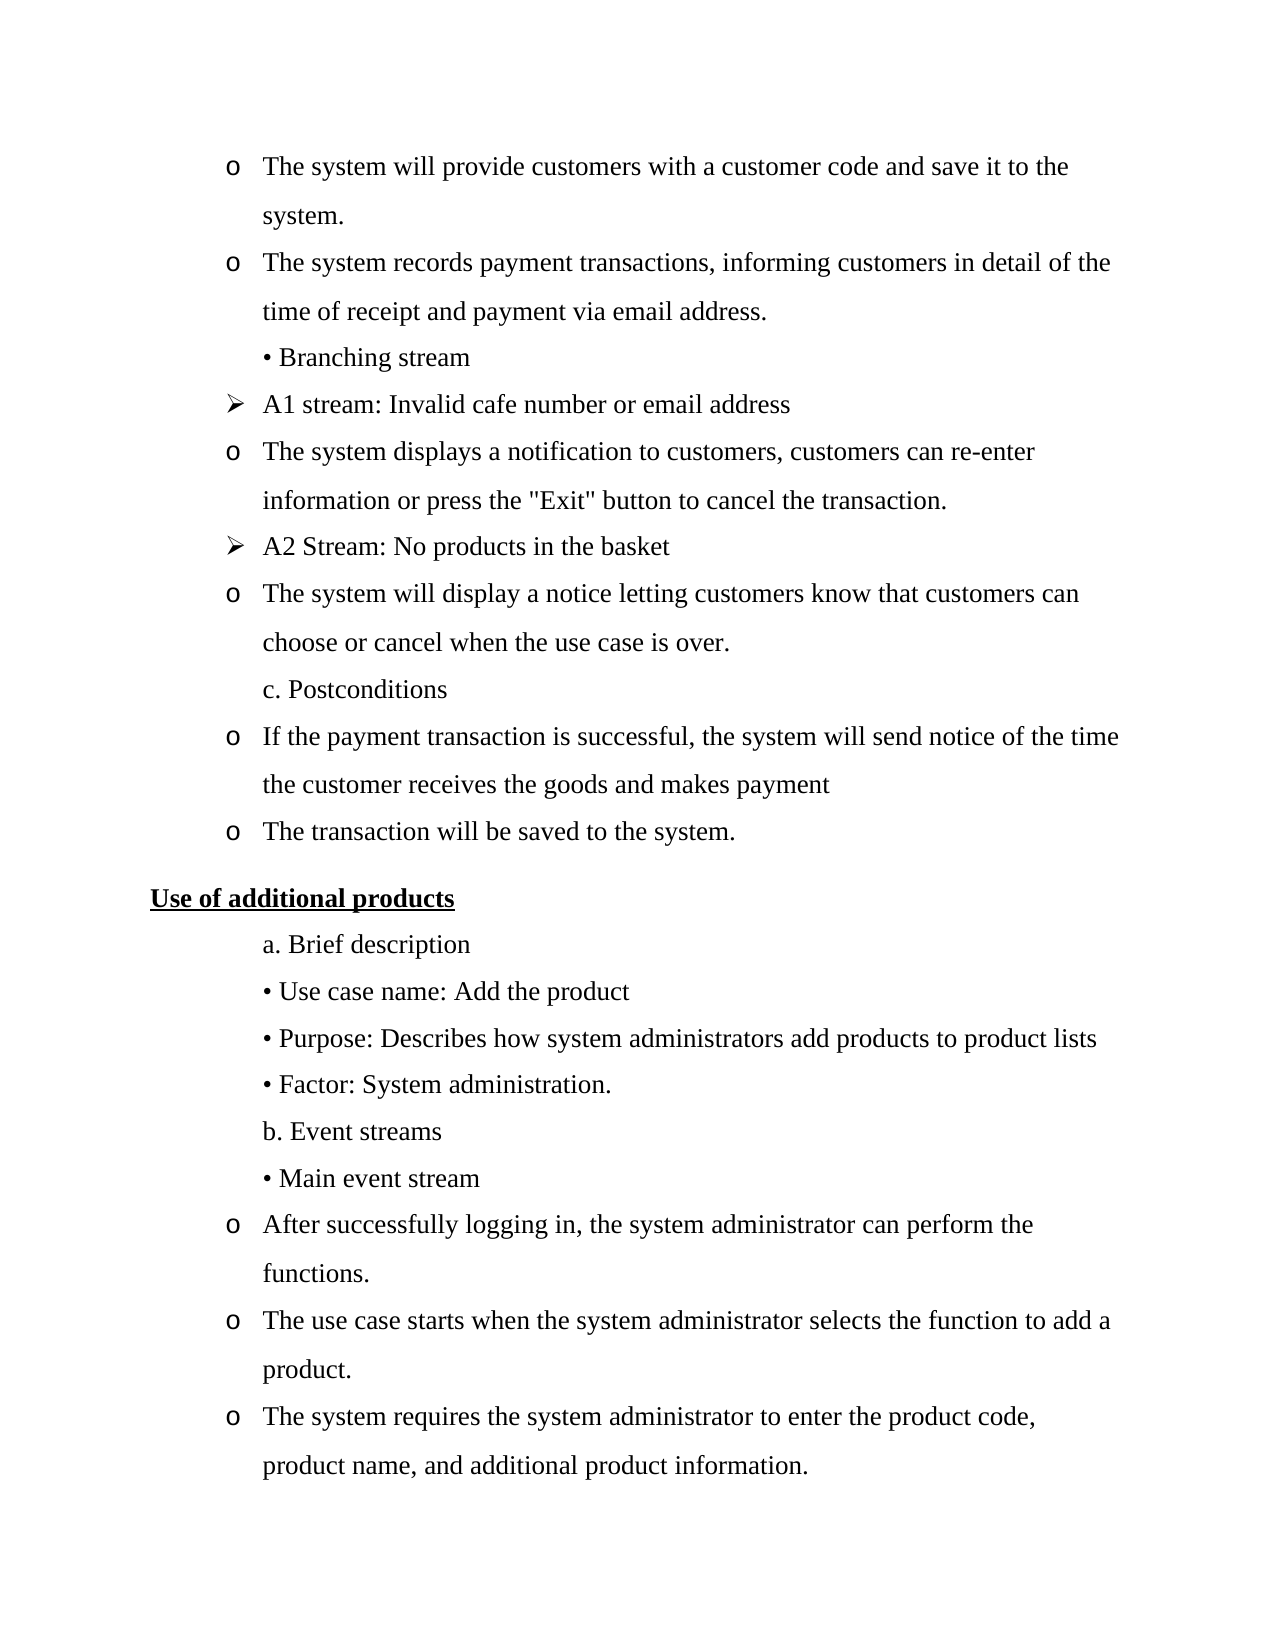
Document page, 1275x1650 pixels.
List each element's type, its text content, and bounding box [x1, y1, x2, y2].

list The system requires the system administrator to enter the product code, product name, and additional product information. [225, 1400, 1125, 1480]
list • Use case name: Add the product [262, 975, 1125, 1006]
list a. Brief description [262, 929, 1125, 960]
list c. Postconditions [262, 673, 1125, 704]
list After successfully logging in, the system administrator can perform the functions. [225, 1209, 1125, 1289]
subtitle Use of additional products [150, 882, 1125, 913]
list • Branching stream [262, 341, 1125, 372]
list The system will provide customers with a customer code and save it to the system. [225, 150, 1125, 230]
list The transaction will be saved to the system. [225, 815, 1125, 849]
list b. Event streams [262, 1115, 1125, 1146]
list The system displays a notification to customers, customers can re-enter information or press the "Exit" button to cancel the transaction. [225, 435, 1125, 515]
list A2 Stream: No products in the basket [225, 530, 1125, 562]
list • Factor: System administration. [262, 1069, 1125, 1100]
list • Main event stream [262, 1162, 1125, 1193]
list The system will display a notice letting customers know that customers can choose or cancel when the use case is over. [225, 577, 1125, 657]
list The use case starts when the system administrator selects the function to add a product. [225, 1304, 1125, 1384]
list • Purpose: Describes how system administrators add products to product lists [262, 1022, 1125, 1053]
list If the payment transaction is successful, the system will send notice of the time the customer receives the goods and makes payment [225, 719, 1125, 800]
list The system records payment transactions, informing customers in detail of the time of receipt and payment via email address. [225, 246, 1125, 326]
list A1 stream: Invalid cafe number or email address [225, 388, 1125, 419]
